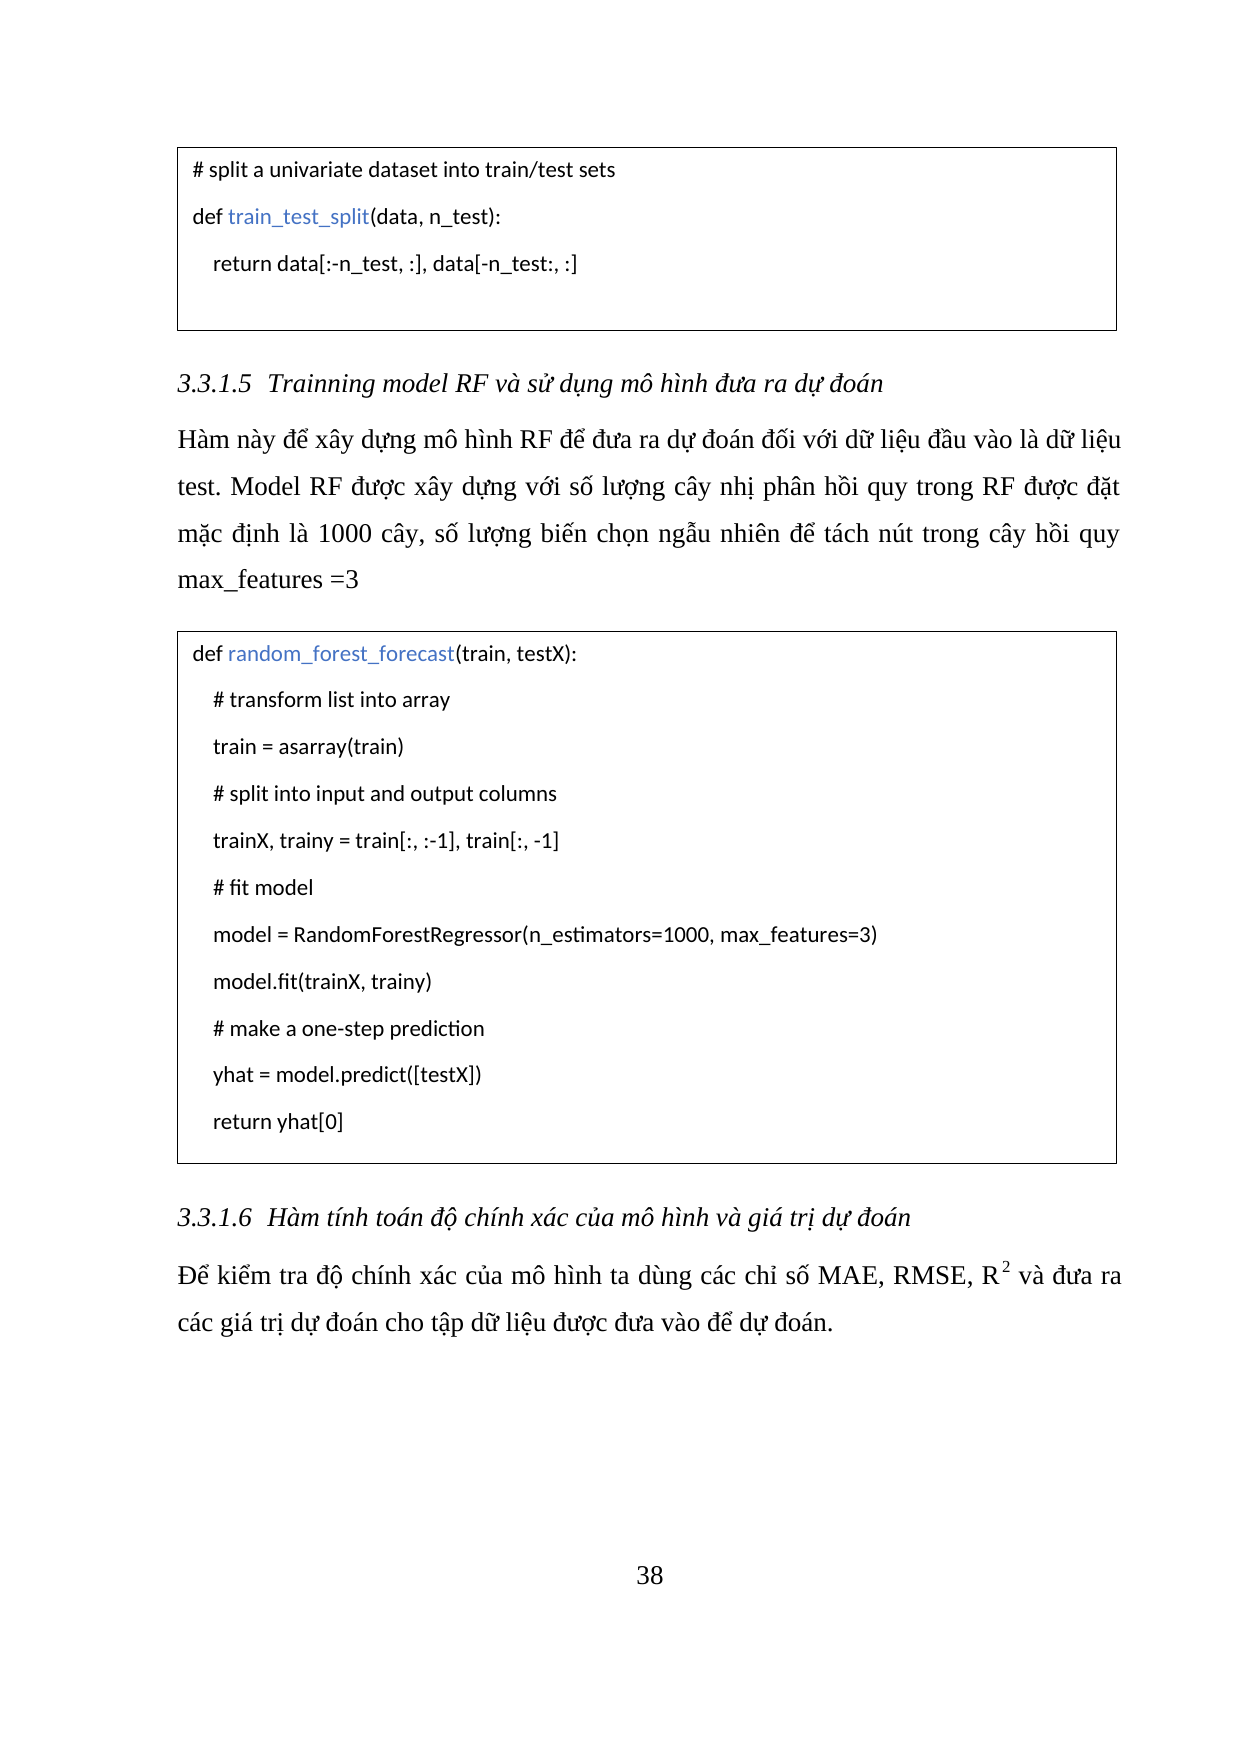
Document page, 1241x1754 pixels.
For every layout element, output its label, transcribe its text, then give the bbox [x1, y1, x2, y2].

subtitle Hàm tính toán độ chính xác của mô hình và giá trị dự đoán [177, 1201, 1122, 1232]
subtitle Trainning model RF và sử dụng mô hình đưa ra dự đoán [177, 367, 1122, 399]
text Hàm này để xây dựng mô hình RF để đưa ra dự đoán đối với dữ liệu đầu vào là dữ liệu test. Model RF được xây dựng với số lượng cây nhị phân hồi quy trong RF được đặt mặc định là 1000 cây, số lượng biến chọn ngẫu nhiên để tách nút trong cây hồi quy max_features =3 [177, 424, 1122, 595]
text Để kiểm tra độ chính xác của mô hình ta dùng các chỉ số MAE, RMSE, R2 và đưa ra các giá trị dự đoán cho tập dữ liệu được đưa vào để dự đoán. [177, 1257, 1122, 1337]
